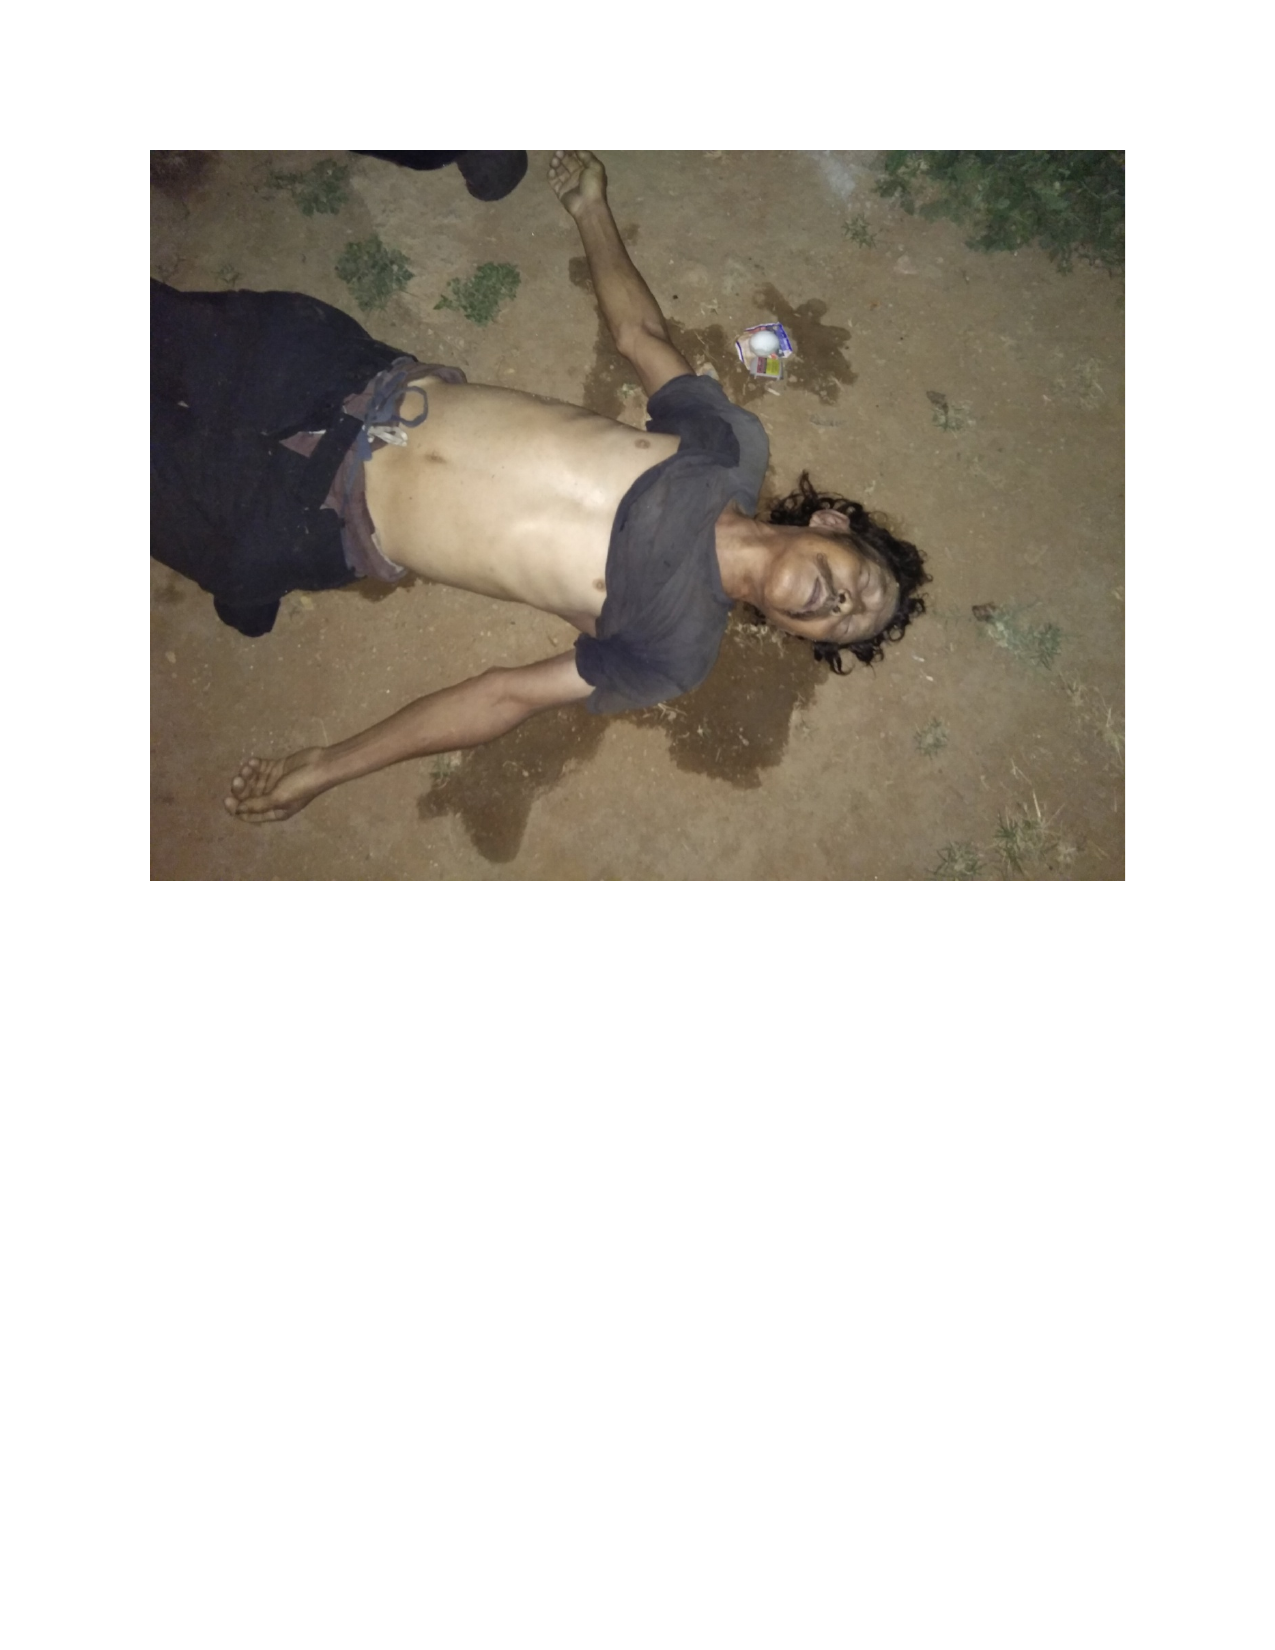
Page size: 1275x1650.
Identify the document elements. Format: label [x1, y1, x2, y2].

picture [150, 150, 1125, 881]
